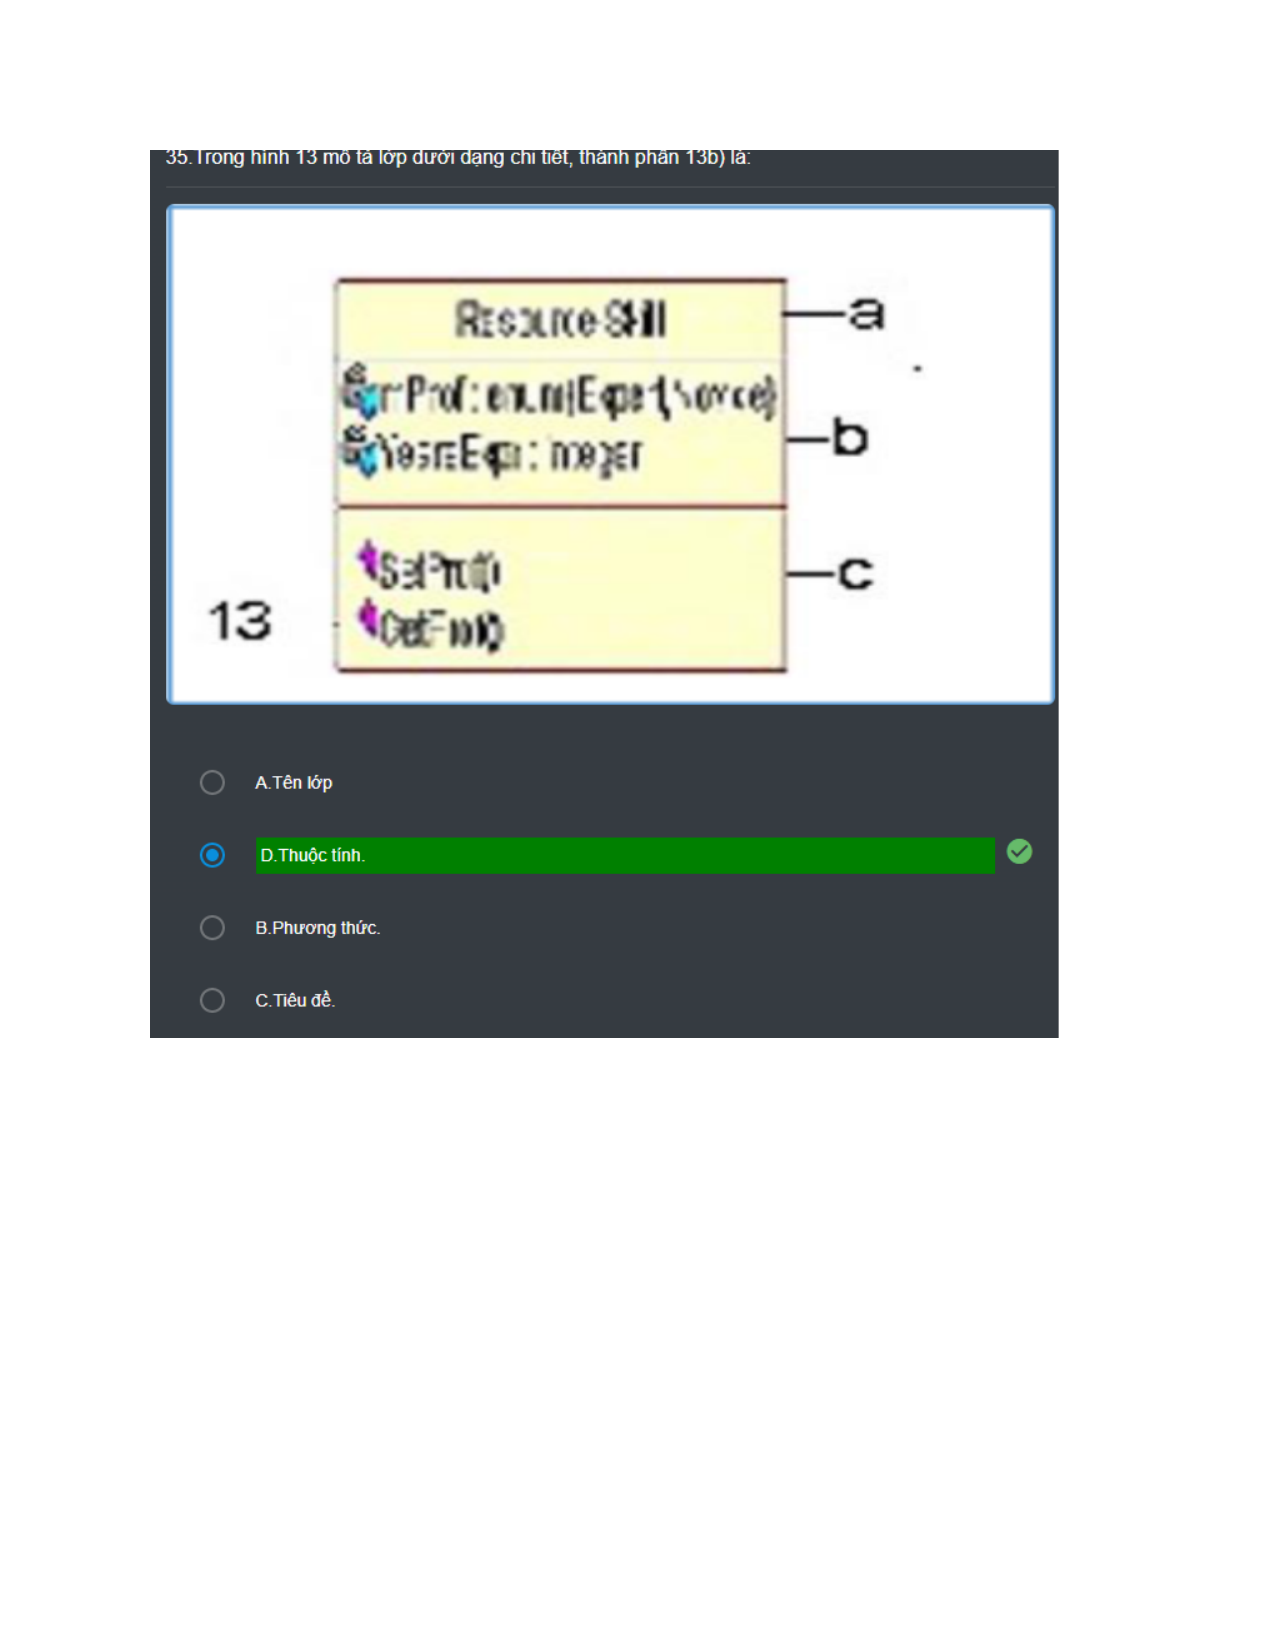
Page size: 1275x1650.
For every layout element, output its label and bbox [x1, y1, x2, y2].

picture [150, 150, 1059, 1038]
